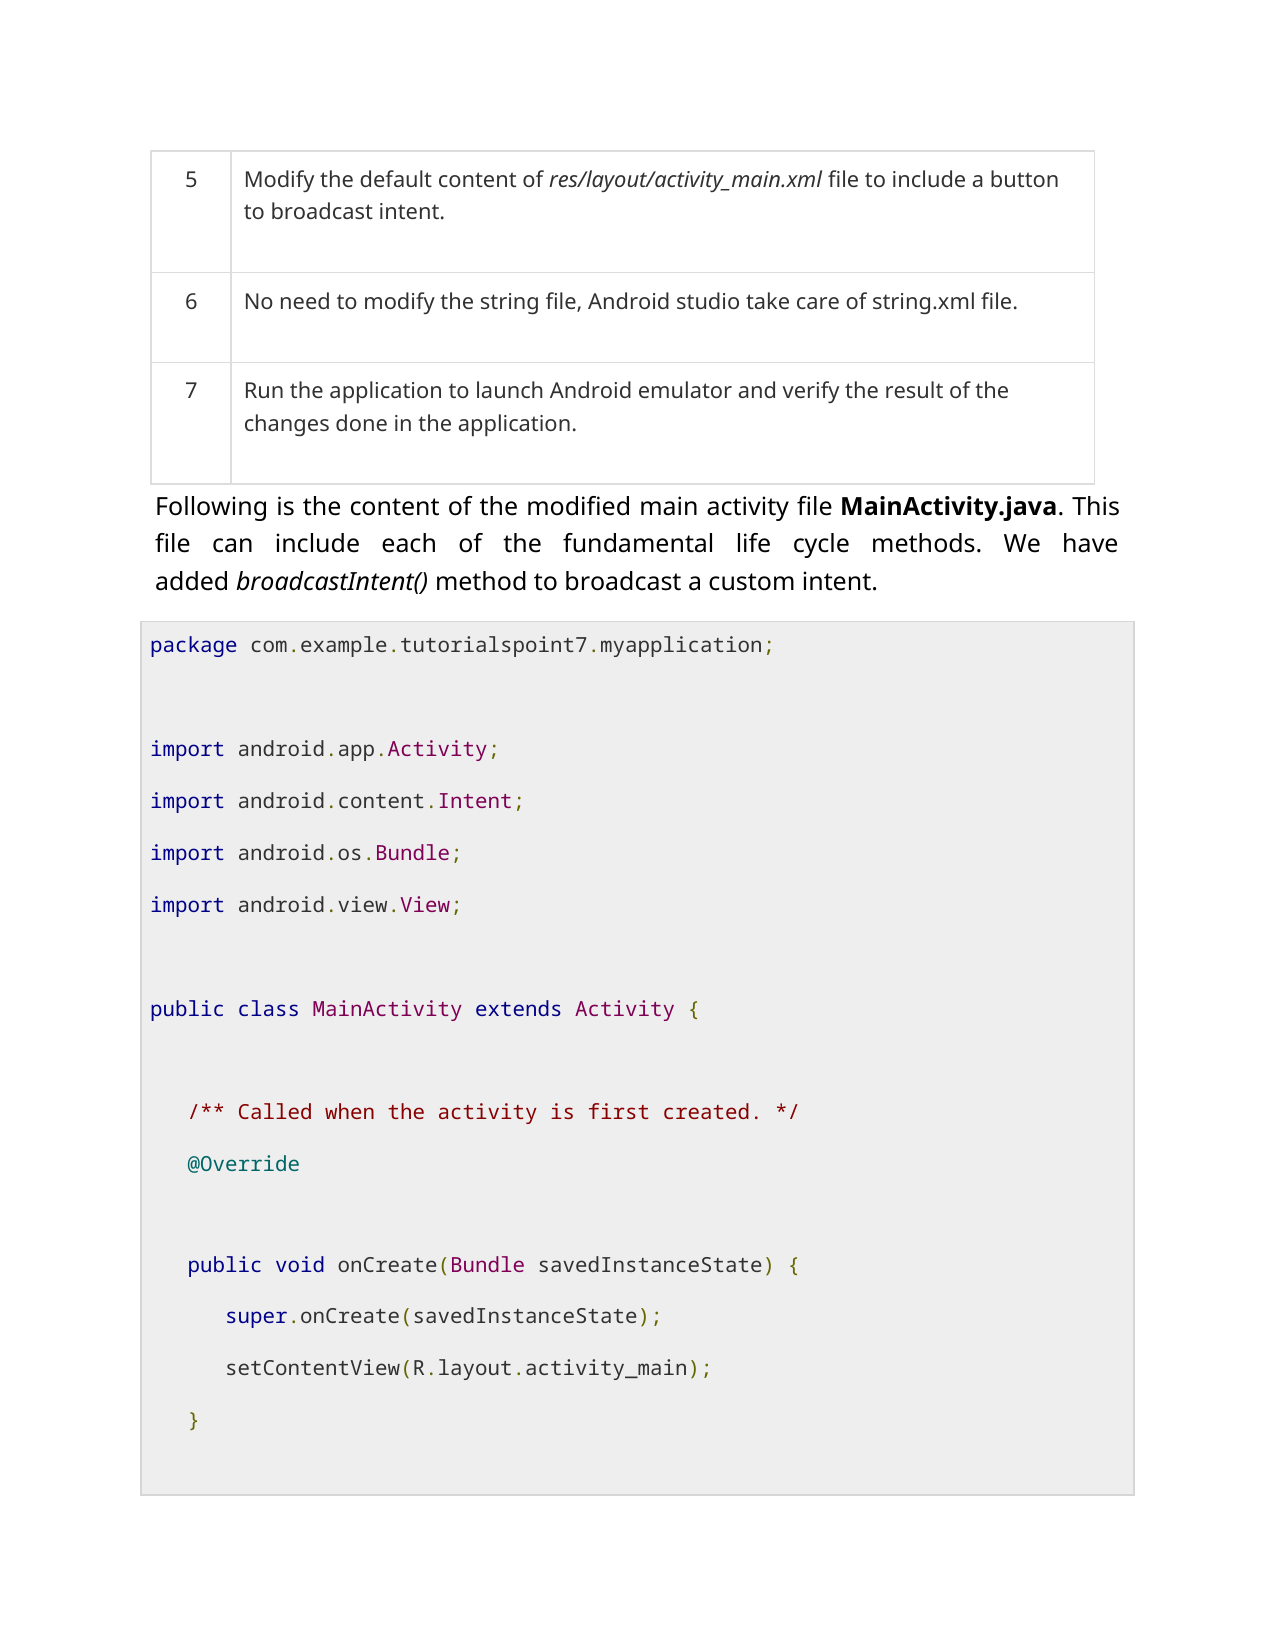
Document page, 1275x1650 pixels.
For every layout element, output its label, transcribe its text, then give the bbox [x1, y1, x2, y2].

table_cell Run the application to launch Android emulator and verify the result of the changes done in the application. [232, 363, 1094, 483]
text Following is the content of the modified main activity file MainActivity.java. This file can include each of the fundamental life cycle methods. We have added broadcastIntent() method to broadcast a custom intent. [155, 485, 1120, 597]
table_cell No need to modify the string file, Android studio take care of string.xml file. [232, 273, 1094, 361]
table_cell 6 [152, 273, 230, 361]
text import android.app.Activity; [142, 724, 1133, 763]
text package com.example.tutorialspoint7.myapplication; [142, 622, 1133, 659]
text import android.view.View; [142, 880, 1133, 918]
text @Override [142, 1139, 1133, 1178]
text public class MainActivity extends Activity { [142, 984, 1133, 1022]
table_cell 7 [152, 363, 230, 483]
text import android.os.Bundle; [142, 828, 1133, 867]
text super.onCreate(savedInstanceState); [142, 1292, 1133, 1330]
text } [142, 1395, 1133, 1434]
table_cell 5 [152, 152, 230, 272]
text import android.content.Intent; [142, 776, 1133, 815]
text /** Called when the activity is first created. */ [142, 1088, 1133, 1126]
text public void onCreate(Bundle savedInstanceState) { [142, 1240, 1133, 1278]
table_cell Modify the default content of res/layout/activity_main.xml file to include a button to broadcast intent. [232, 152, 1094, 272]
text setContentView(R.layout.activity_main); [142, 1343, 1133, 1382]
